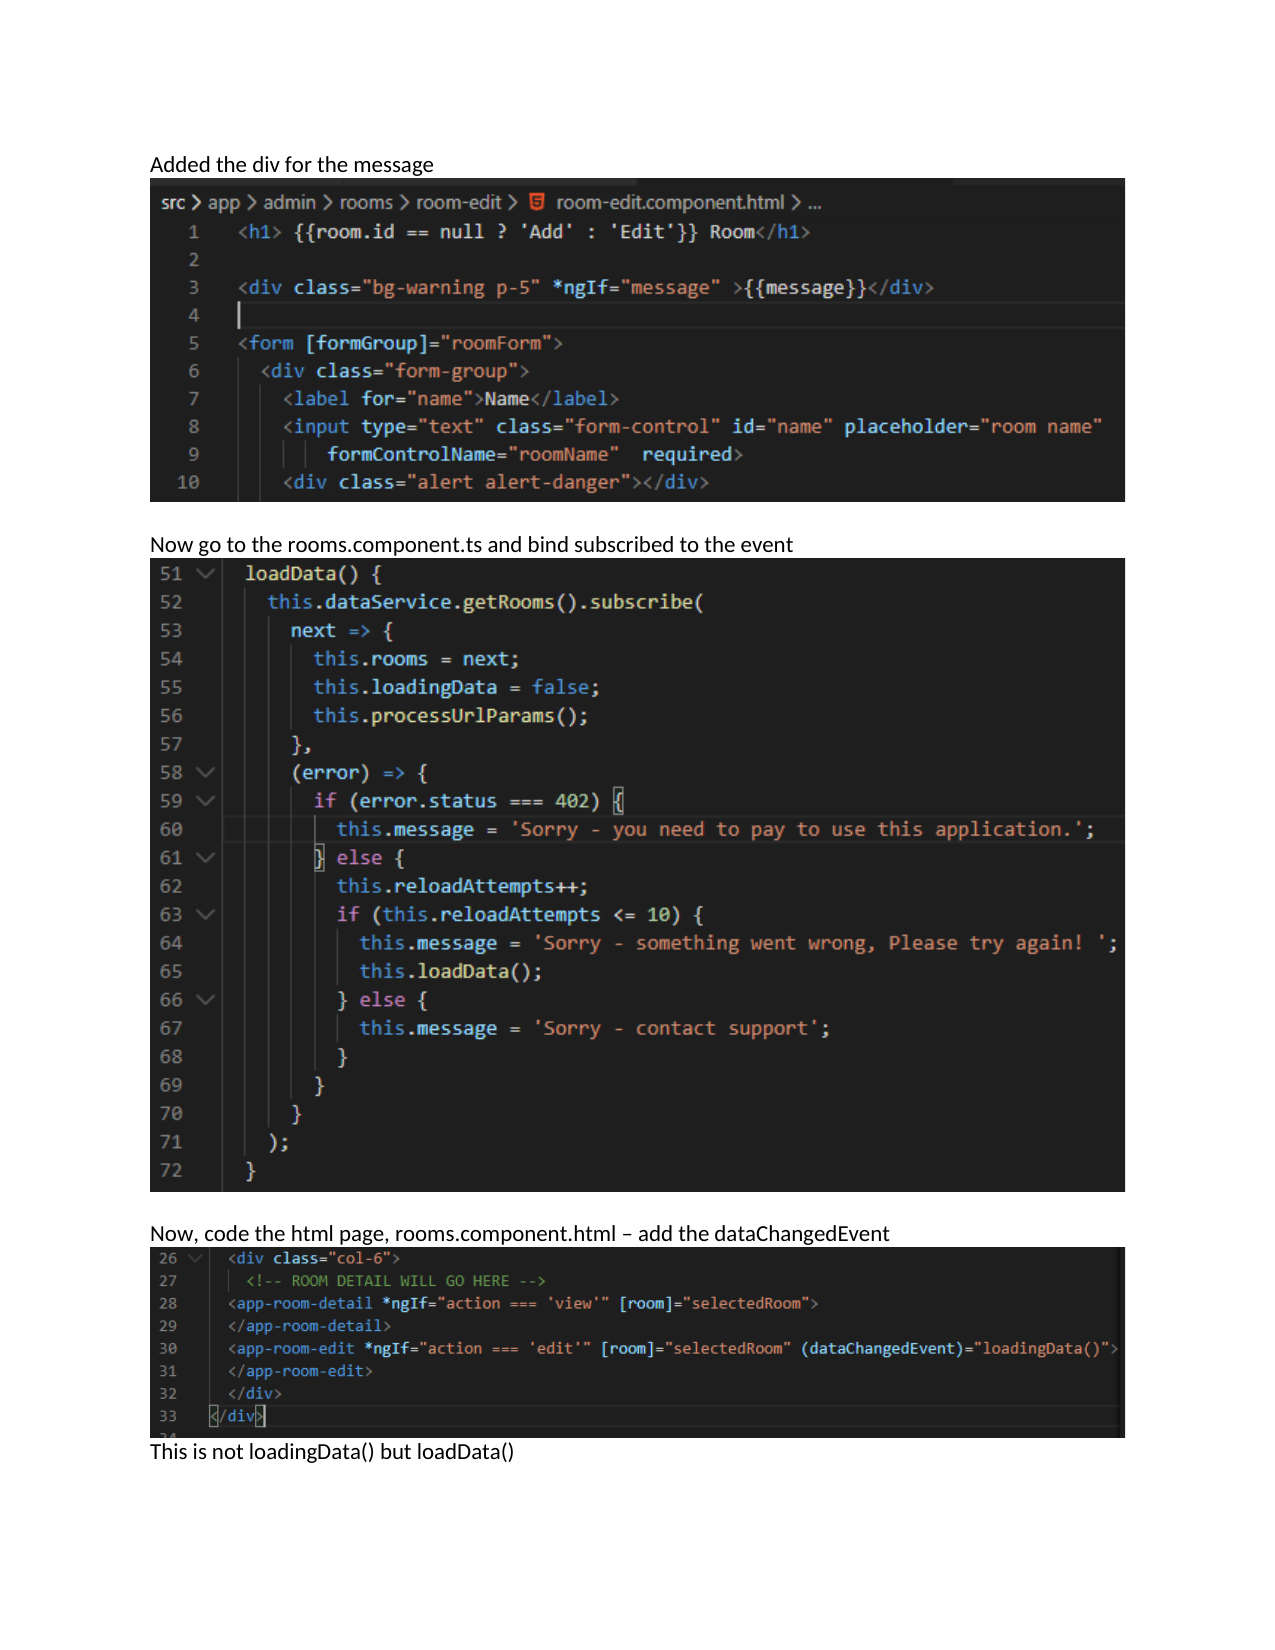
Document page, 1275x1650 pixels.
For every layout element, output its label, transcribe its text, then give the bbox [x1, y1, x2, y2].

text Now go to the rooms.component.ts and bind subscribed to the event [150, 530, 1125, 558]
text Added the div for the message [150, 150, 1125, 178]
picture [150, 1247, 1125, 1438]
picture [150, 558, 1125, 1192]
text This is not loadingData() but loadData() [150, 1438, 1125, 1465]
picture [150, 178, 1125, 502]
text Now, code the html page, rooms.component.html – add the dataChangedEvent [150, 1219, 1125, 1247]
